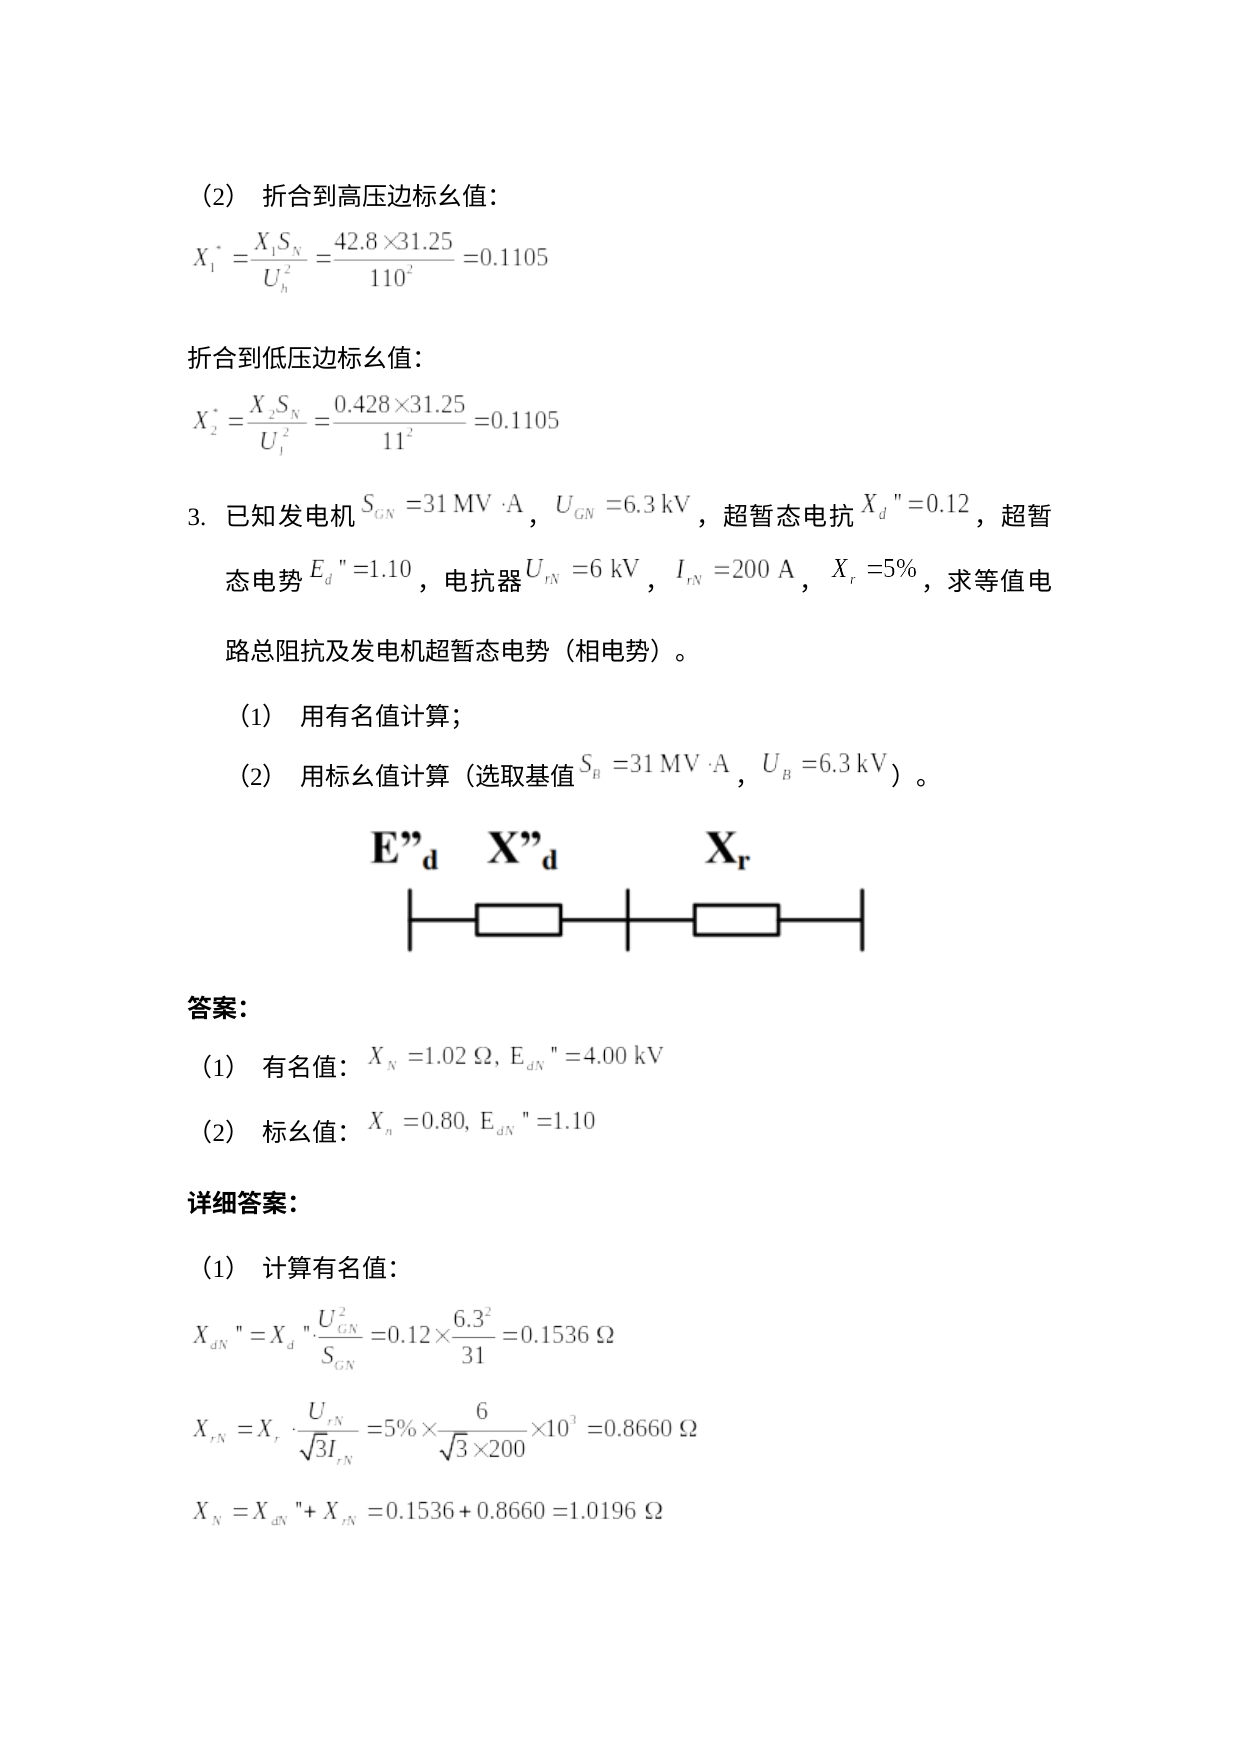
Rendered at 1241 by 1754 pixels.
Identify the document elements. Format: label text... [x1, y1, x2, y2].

list 有名值： [187, 1039, 1053, 1104]
text 答案： [187, 974, 1053, 1039]
list 折合到高压边标幺值： [187, 162, 1053, 227]
picture [345, 812, 896, 964]
text 详细答案： [187, 1169, 1053, 1234]
list 标幺值： [187, 1104, 1053, 1169]
list 已知发电机，，超暂态电抗，超暂态电势，电抗器，，，求等值电路总阻抗及发电机超暂态电势（相电势）。 [187, 487, 1053, 682]
text 折合到低压边标幺值： [187, 324, 1053, 389]
list 用标幺值计算（选取基值，）。 [225, 747, 1053, 812]
list 计算有名值： [187, 1234, 1053, 1299]
list 用有名值计算； [225, 682, 1053, 747]
